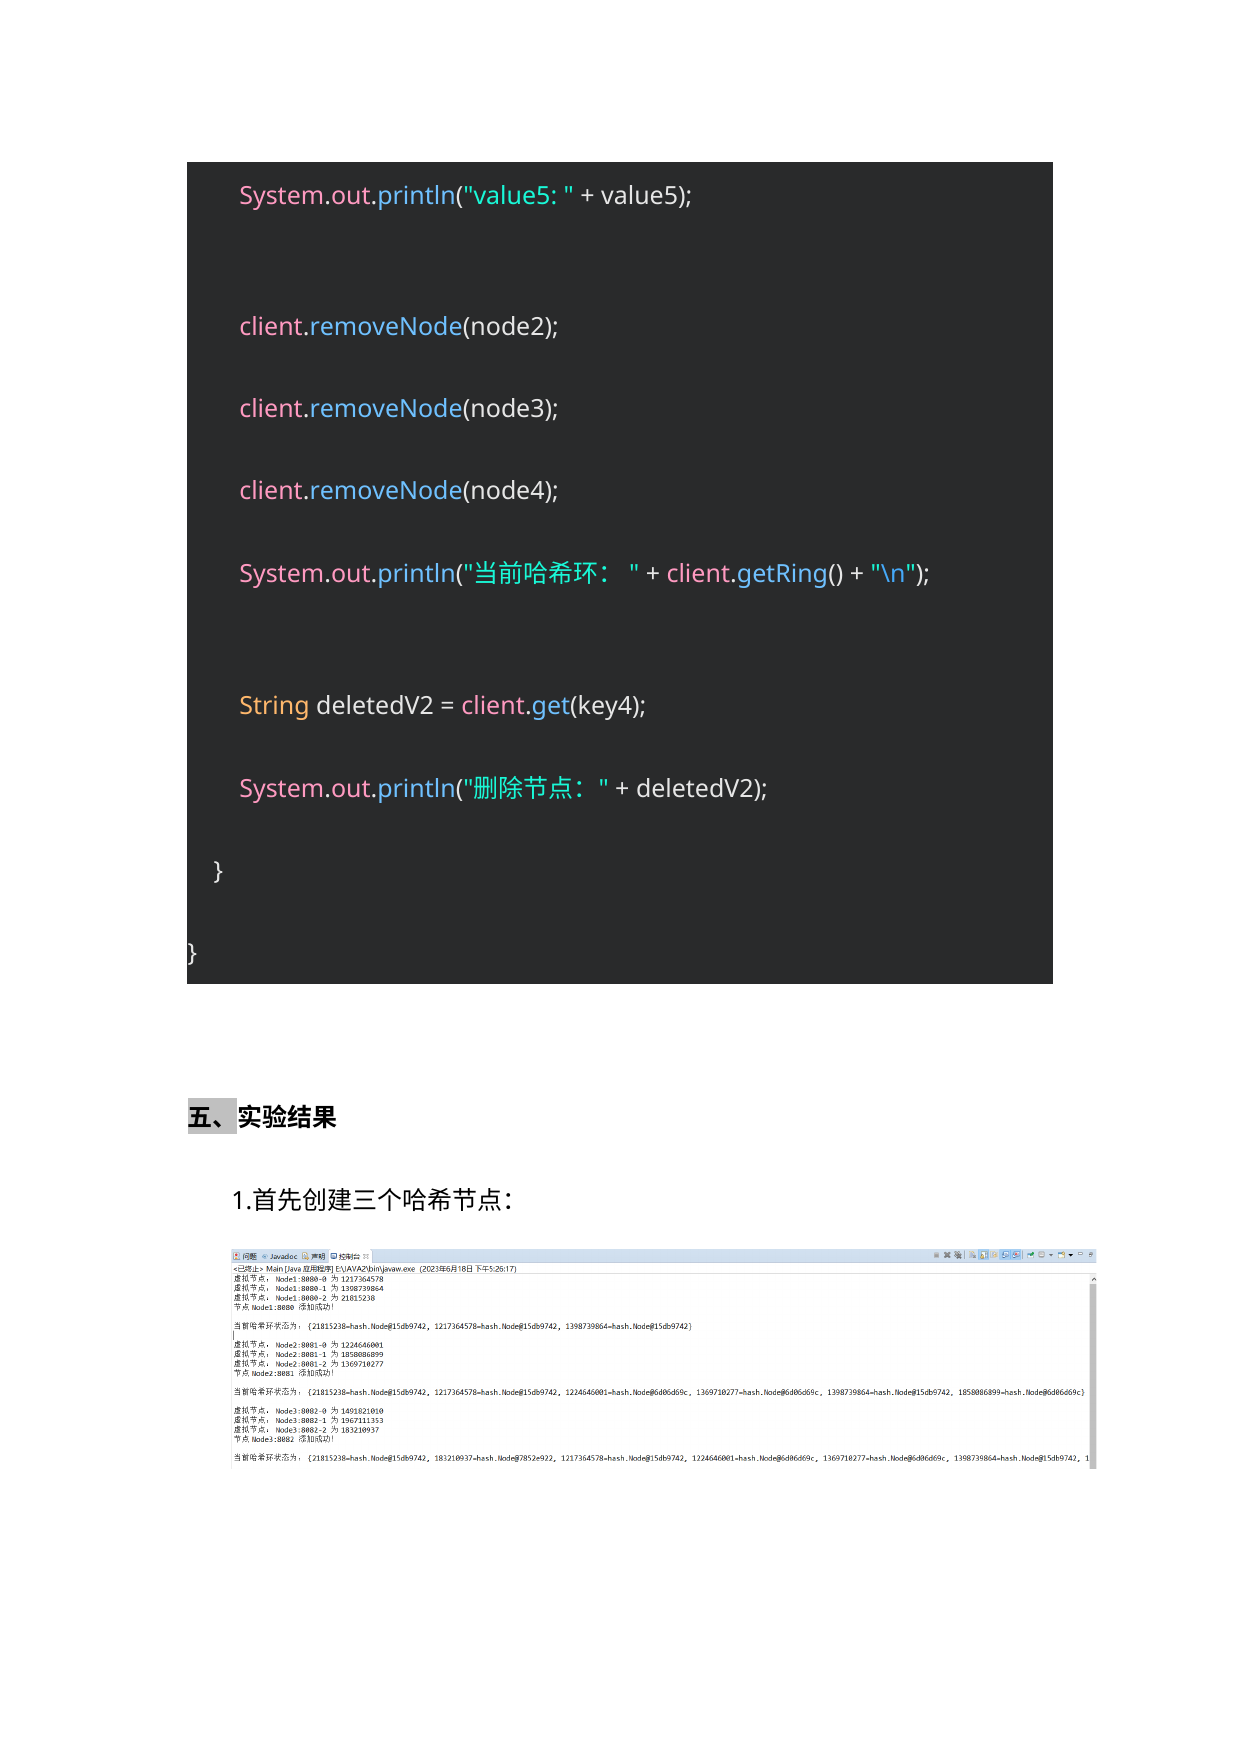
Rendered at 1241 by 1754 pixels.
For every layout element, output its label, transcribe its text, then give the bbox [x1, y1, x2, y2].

text 1.首先创建三个哈希节点： [187, 1166, 1053, 1231]
text client.removeNode(node4); [187, 457, 1053, 522]
text } [187, 837, 1053, 902]
text System.out.println("删除节点：" + deletedV2); [187, 754, 1053, 819]
picture [231, 1249, 1097, 1469]
text System.out.println("value5: " + value5); [187, 162, 1053, 227]
text client.removeNode(node3); [187, 375, 1053, 440]
text } [187, 919, 1053, 984]
text System.out.println("当前哈希环： " + client.getRing() + "\n"); [187, 539, 1053, 604]
text client.removeNode(node2); [187, 293, 1053, 358]
text 五、实验结果 [187, 1083, 1053, 1148]
text String deletedV2 = client.get(key4); [187, 672, 1053, 737]
